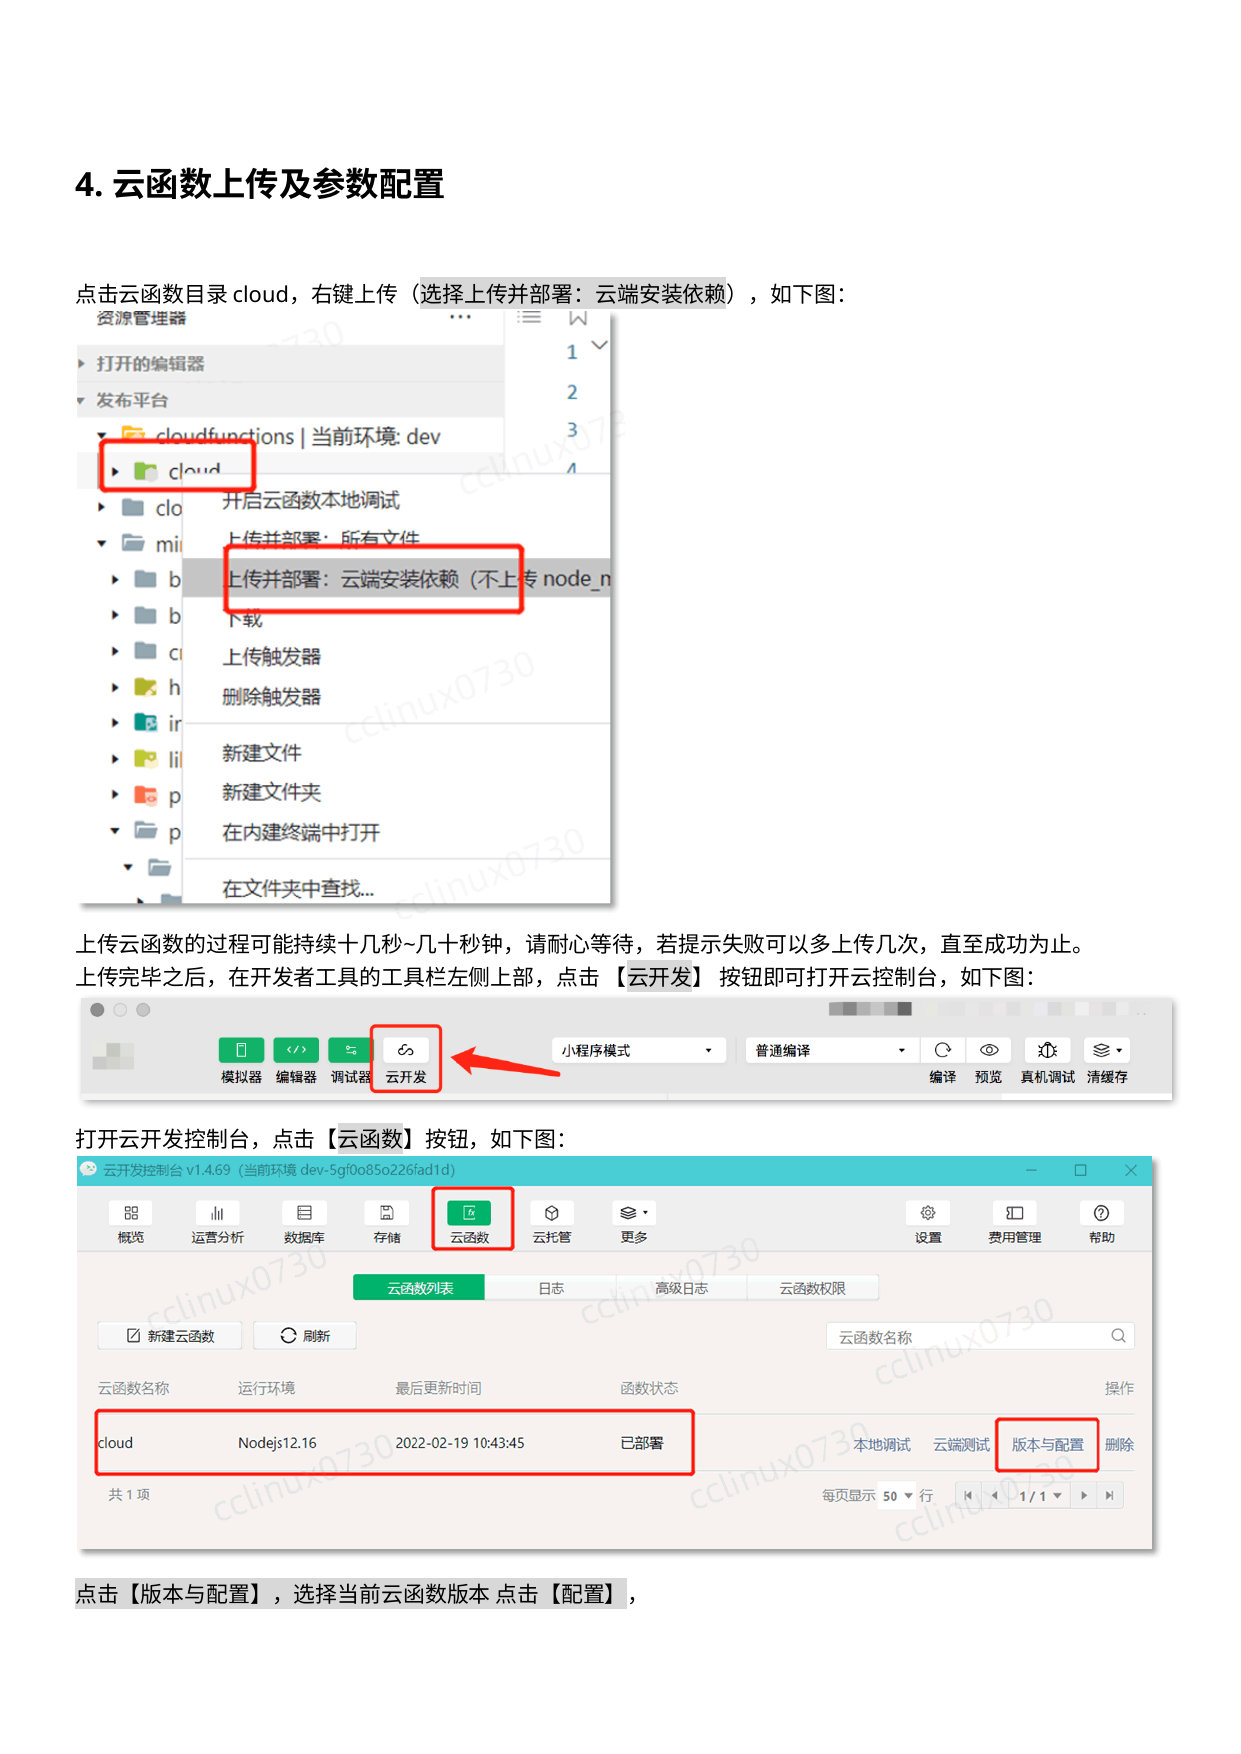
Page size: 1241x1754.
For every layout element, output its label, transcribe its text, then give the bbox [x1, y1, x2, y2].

picture [81, 998, 1172, 1100]
subtitle 4. 云函数上传及参数配置 [75, 149, 1165, 214]
picture [75, 309, 625, 919]
text 上传云函数的过程可能持续十几秒~几十秒钟，请耐心等待，若提示失败可以多上传几次，直至成功为止。 [75, 927, 1165, 959]
text 打开云开发控制台，点击【云函数】按钮，如下图： [75, 1122, 1165, 1154]
picture [75, 1154, 1166, 1563]
text 点击云函数目录cloud，右键上传（选择上传并部署：云端安装依赖），如下图： [75, 277, 420, 309]
text 上传完毕之后，在开发者工具的工具栏左侧上部，点击 【云开发】 按钮即可打开云控制台，如下图： [75, 959, 1165, 992]
text 点击【版本与配置】，选择当前云函数版本 点击【配置】， [75, 1577, 1165, 1609]
text 点击云函数目录cloud，右键上传（选择上传并部署：云端安装依赖），如下图： [726, 277, 1165, 309]
